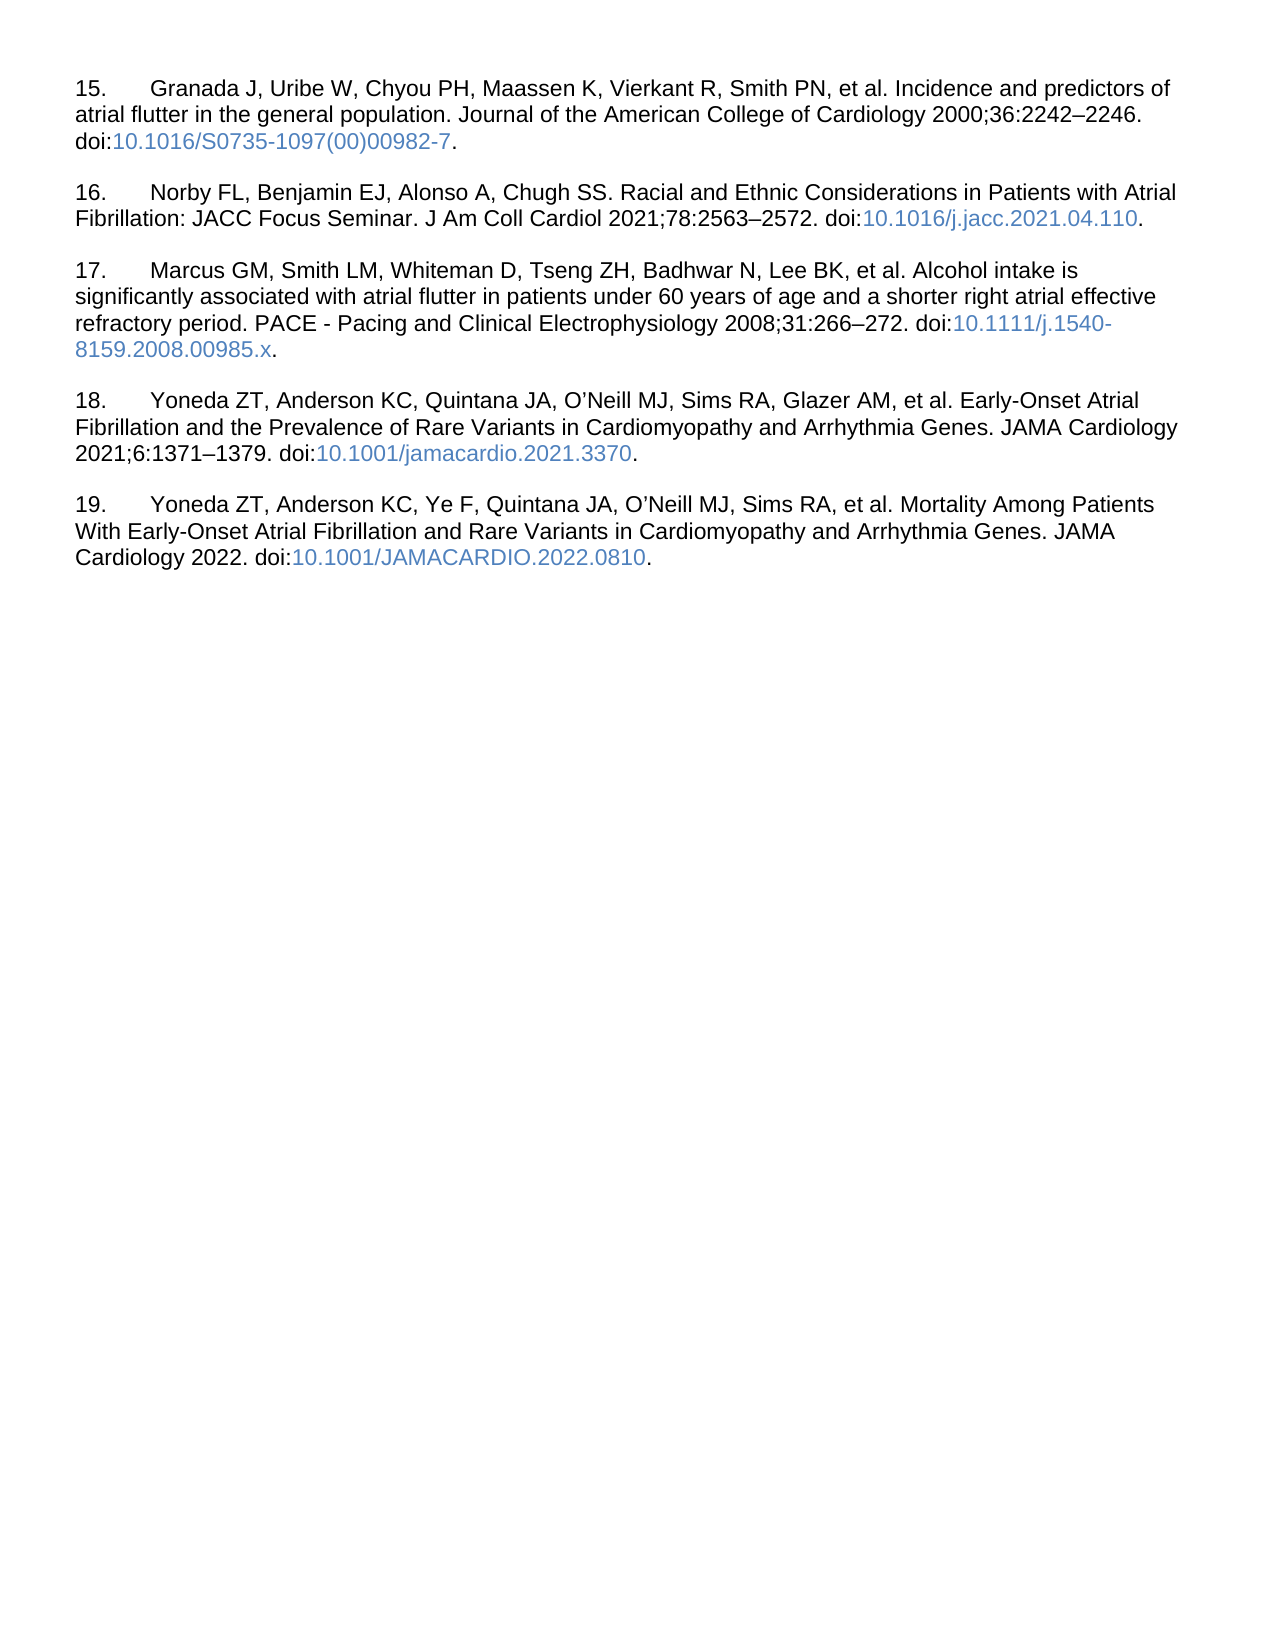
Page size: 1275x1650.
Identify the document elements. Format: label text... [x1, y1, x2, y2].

text 15. Granada J, Uribe W, Chyou PH, Maassen K, Vierkant R, Smith PN, et al. Incidence and predictors of atrial flutter in the general population. Journal of the American College of Cardiology 2000;36:2242–2246. doi:10.1016/S0735-1097(00)00982-7. [75, 75, 1200, 154]
text 19. Yoneda ZT, Anderson KC, Ye F, Quintana JA, O’Neill MJ, Sims RA, et al. Mortality Among Patients With Early-Onset Atrial Fibrillation and Rare Variants in Cardiomyopathy and Arrhythmia Genes. JAMA Cardiology 2022. doi:10.1001/JAMACARDIO.2022.0810. [75, 491, 1200, 570]
text 18. Yoneda ZT, Anderson KC, Quintana JA, O’Neill MJ, Sims RA, Glazer AM, et al. Early-Onset Atrial Fibrillation and the Prevalence of Rare Variants in Cardiomyopathy and Arrhythmia Genes. JAMA Cardiology 2021;6:1371–1379. doi:10.1001/jamacardio.2021.3370. [75, 387, 1200, 466]
text 16. Norby FL, Benjamin EJ, Alonso A, Chugh SS. Racial and Ethnic Considerations in Patients with Atrial Fibrillation: JACC Focus Seminar. J Am Coll Cardiol 2021;78:2563–2572. doi:10.1016/j.jacc.2021.04.110. [75, 179, 1200, 232]
text 17. Marcus GM, Smith LM, Whiteman D, Tseng ZH, Badhwar N, Lee BK, et al. Alcohol intake is significantly associated with atrial flutter in patients under 60 years of age and a shorter right atrial effective refractory period. PACE - Pacing and Clinical Electrophysiology 2008;31:266–272. doi:10.1111/j.1540-8159.2008.00985.x. [75, 257, 1200, 362]
